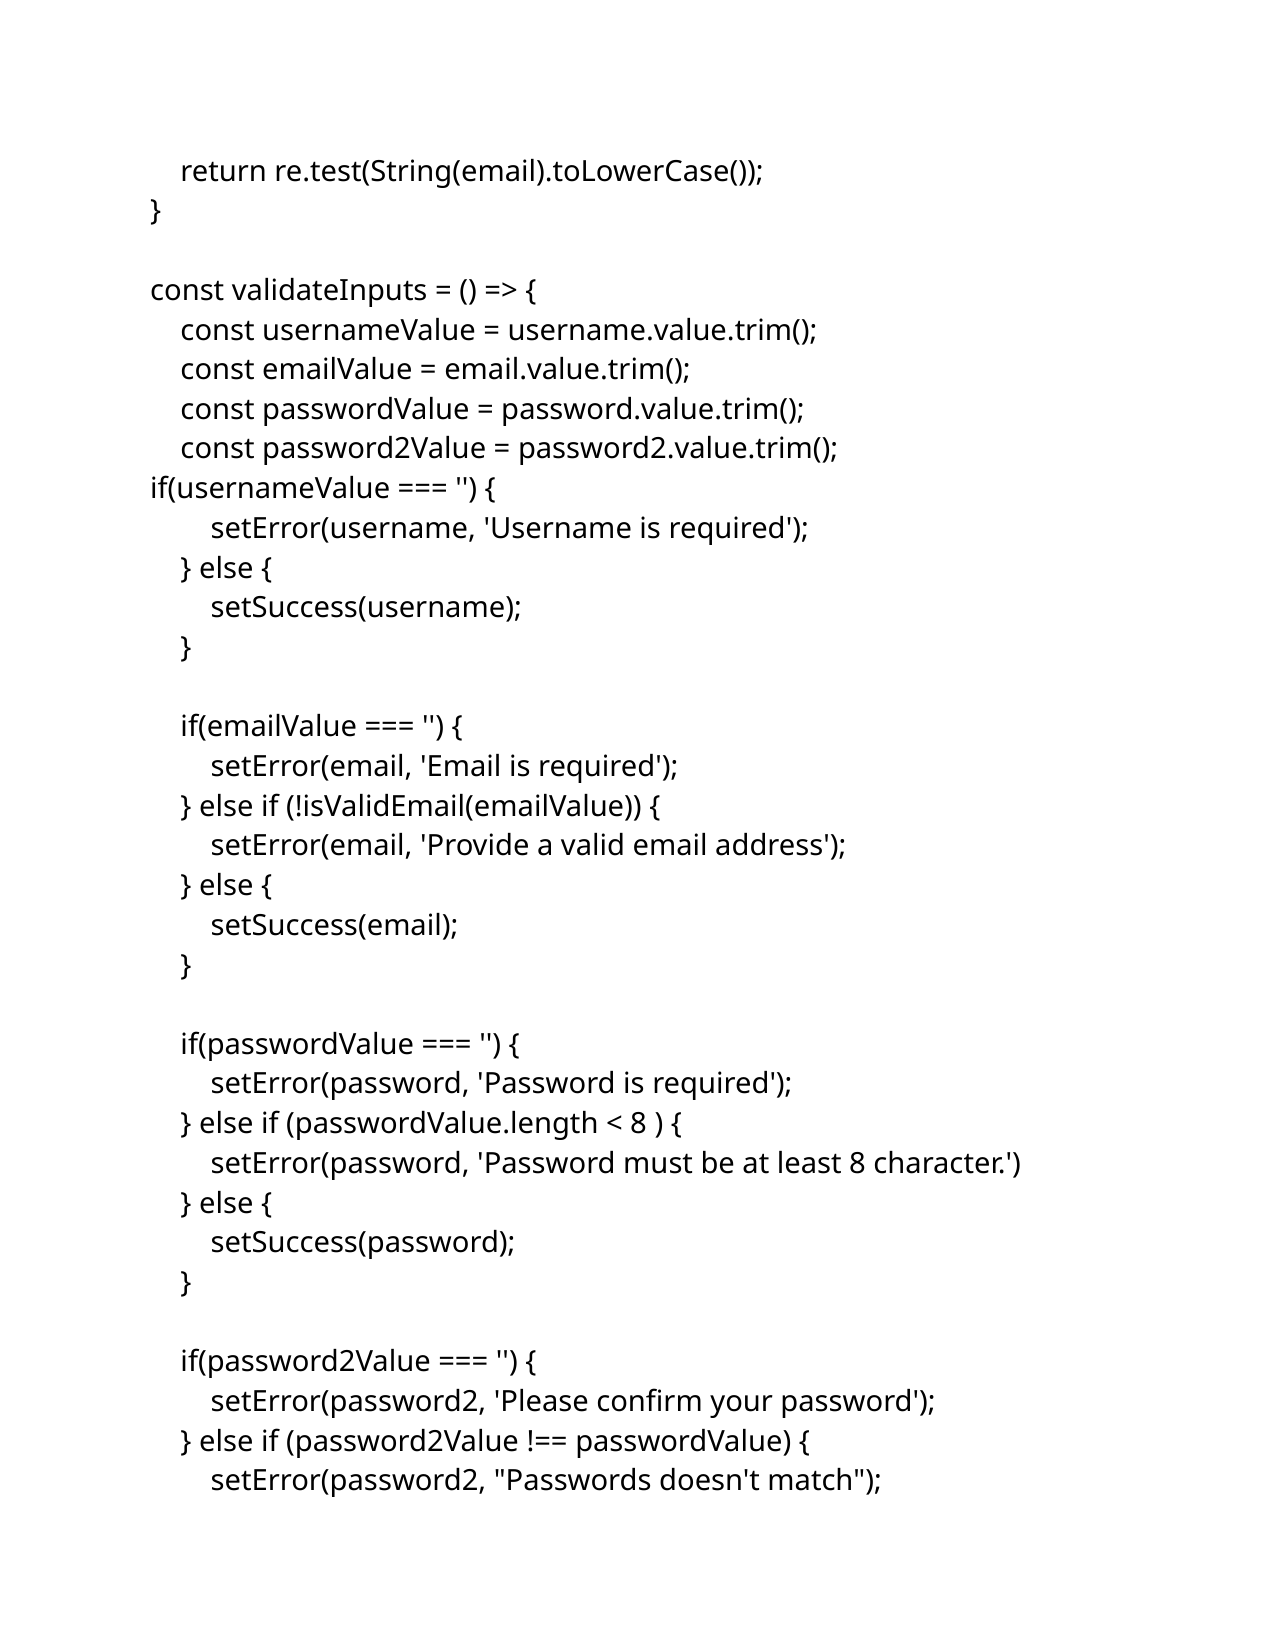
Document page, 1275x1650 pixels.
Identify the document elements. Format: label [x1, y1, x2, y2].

text [150, 150, 1125, 1499]
